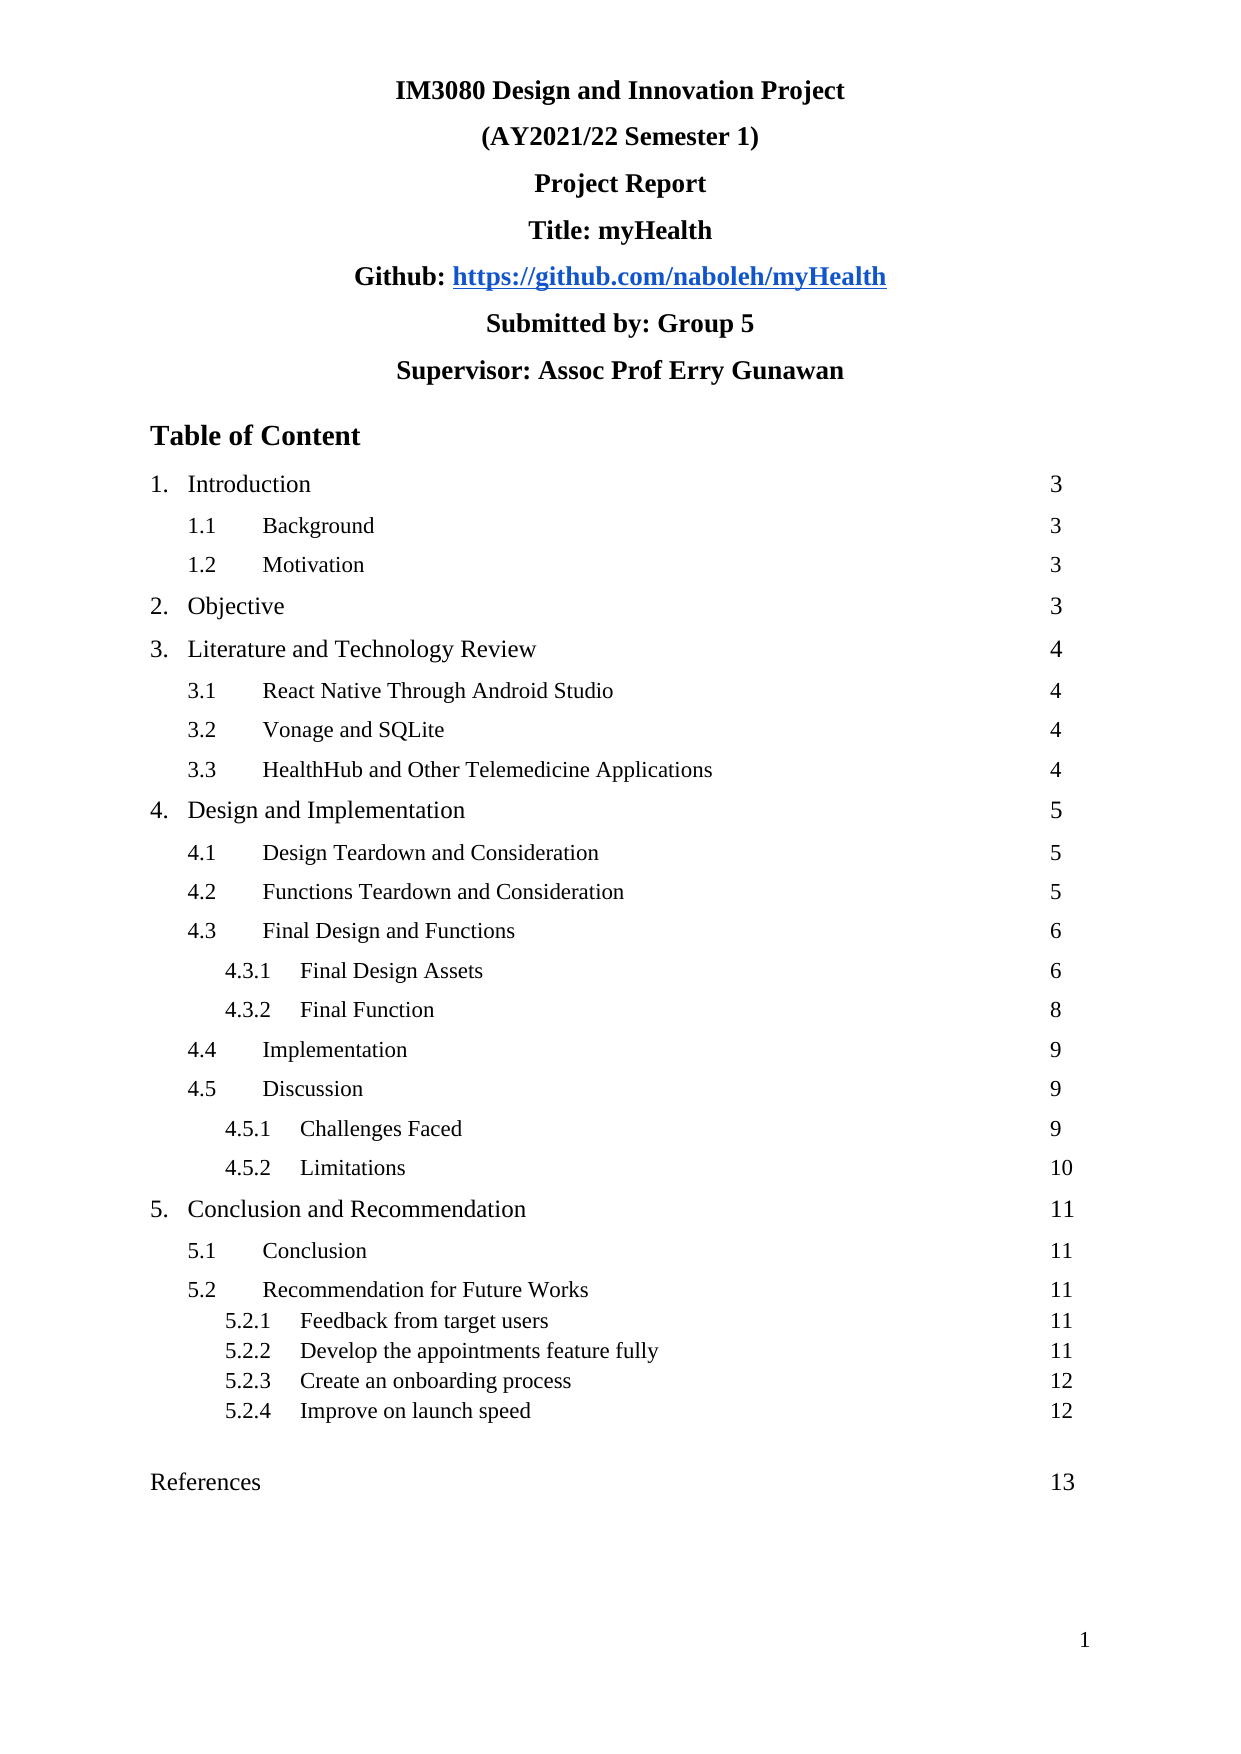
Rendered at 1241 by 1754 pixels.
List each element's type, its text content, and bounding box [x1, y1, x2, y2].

subtitle Vonage and SQLite 4 [187, 716, 1090, 743]
list Create an onboarding process 12 [225, 1367, 1090, 1393]
list Feedback from target users 11 [225, 1307, 1090, 1333]
list Improve on launch speed 12 [225, 1397, 1090, 1424]
subtitle HealthHub and Other Telemedicine Applications 4 [187, 756, 1090, 782]
list React Native Through Android Studio 4 [187, 677, 1090, 703]
list Design Teardown and Consideration 5 [187, 838, 1090, 865]
list Conclusion 11 [187, 1237, 1090, 1263]
list Conclusion and Recommendation 11 [150, 1194, 1090, 1223]
list Literature and Technology Review 4 [150, 634, 1090, 663]
text Table of Content [150, 418, 1090, 452]
list Motivation 3 [187, 551, 1090, 578]
text IM3080 Design and Innovation Project [150, 74, 1090, 105]
text Github: https://github.com/naboleh/myHealth [150, 260, 1090, 292]
list Implementation 9 [187, 1036, 1090, 1062]
list Background 3 [187, 512, 1090, 538]
list Final Function 8 [225, 996, 1090, 1023]
list Develop the appointments feature fully 11 [225, 1337, 1090, 1363]
text Supervisor: Assoc Prof Erry Gunawan [150, 354, 1090, 385]
text Title: myHealth [150, 214, 1090, 245]
list Design and Implementation 5 [150, 795, 1090, 824]
text Submitted by: Group 5 [150, 307, 1090, 338]
text Project Report [150, 167, 1090, 198]
list Functions Teardown and Consideration 5 [187, 878, 1090, 904]
list Recommendation for Future Works 11 [187, 1276, 1090, 1303]
list Final Design and Functions 6 [187, 917, 1090, 944]
list Challenges Faced 9 [225, 1115, 1090, 1141]
list Limitations 10 [225, 1154, 1090, 1181]
list Discussion 9 [187, 1075, 1090, 1102]
list Introduction 3 [150, 469, 1090, 497]
list Objective 3 [150, 591, 1090, 619]
list Final Design Assets 6 [225, 957, 1090, 983]
text (AY2021/22 Semester 1) [150, 120, 1090, 152]
text References 13 [150, 1467, 1090, 1496]
